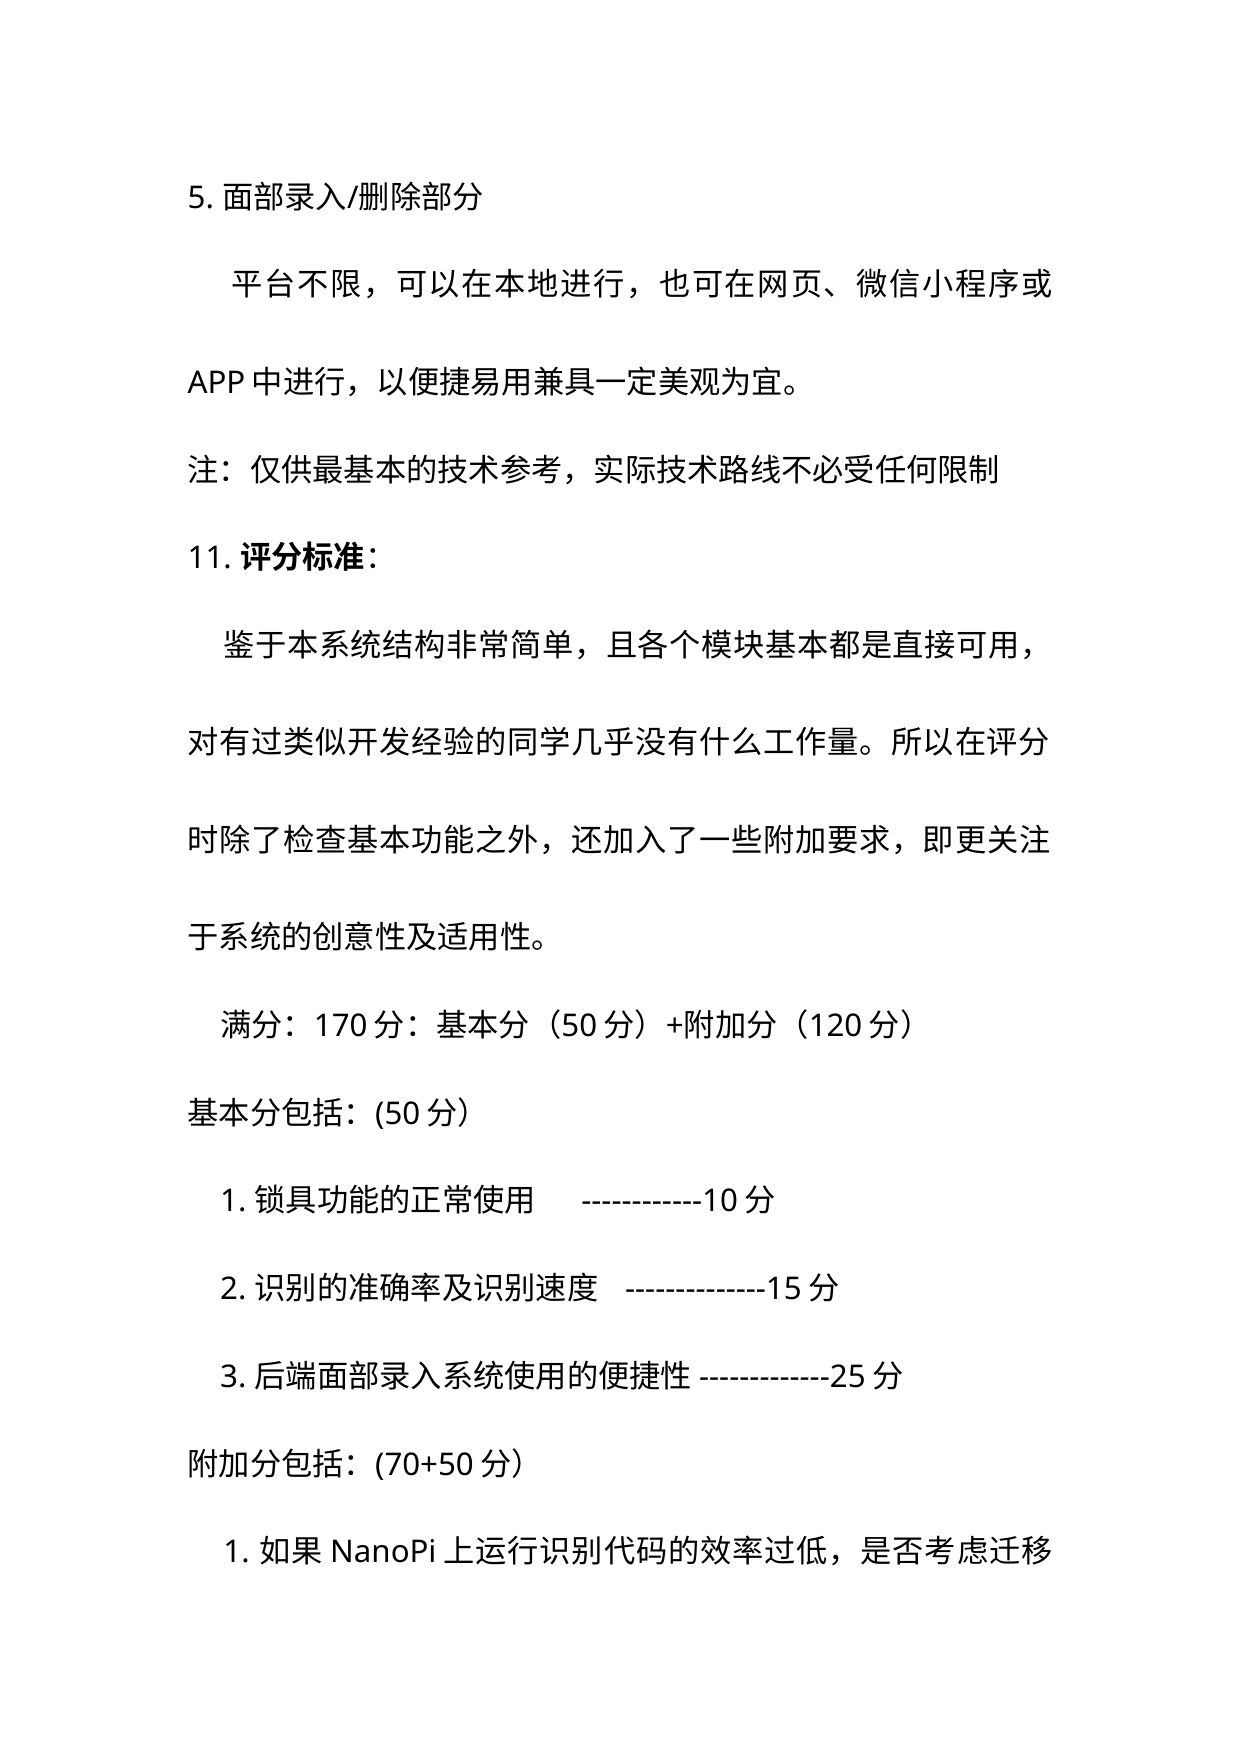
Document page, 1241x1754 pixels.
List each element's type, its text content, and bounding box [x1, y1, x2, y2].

text 注：仅供最基本的技术参考，实际技术路线不必受任何限制 [187, 435, 1053, 500]
text 1. 锁具功能的正常使用 ------------10分 [187, 1166, 1053, 1231]
text 平台不限，可以在本地进行，也可在网页、微信小程序或APP中进行，以便捷易用兼具一定美观为宜。 [187, 250, 1053, 412]
text 满分：170分：基本分（50分）+附加分（120分） [187, 990, 1053, 1055]
text 3. 后端面部录入系统使用的便捷性 -------------25分 [187, 1341, 1053, 1406]
text 鉴于本系统结构非常简单，且各个模块基本都是直接可用，对有过类似开发经验的同学几乎没有什么工作量。所以在评分时除了检查基本功能之外，还加入了一些附加要求，即更关注于系统的创意性及适用性。 [187, 610, 1053, 968]
text 5. 面部录入/删除部分 [187, 162, 1053, 227]
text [187, 1517, 1053, 1582]
text 基本分包括：(50分） [187, 1078, 1053, 1143]
text 2. 识别的准确率及识别速度 --------------15分 [187, 1253, 1053, 1318]
text 附加分包括：(70+50分） [187, 1429, 1053, 1494]
text 11. 评分标准： [187, 522, 1053, 587]
